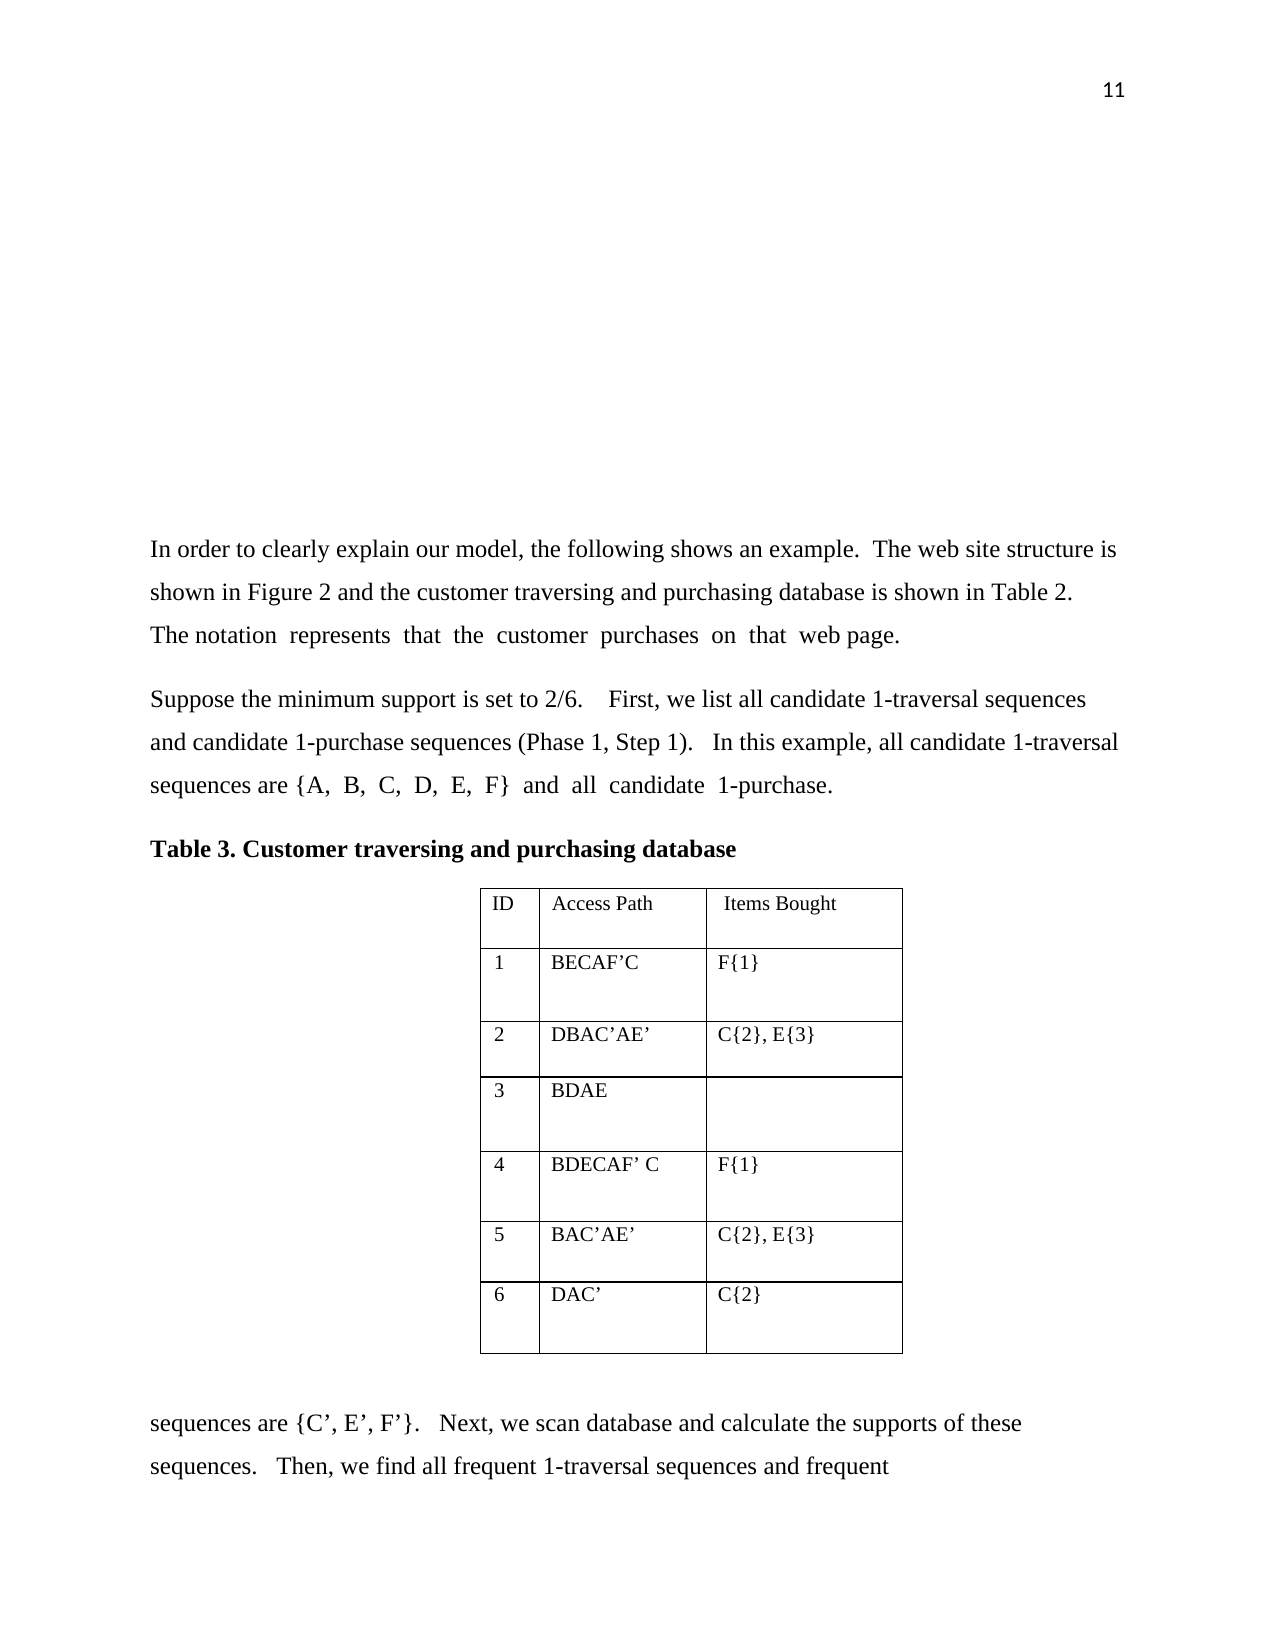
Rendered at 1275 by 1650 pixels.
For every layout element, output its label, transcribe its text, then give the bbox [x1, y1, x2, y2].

table_cell 5 [481, 1222, 539, 1281]
table_cell C{2}, E{3} [707, 1022, 902, 1076]
table_cell DAC’ [540, 1283, 706, 1353]
table_cell BDAE [540, 1078, 706, 1151]
table_header Items Bought [707, 889, 902, 947]
table_cell DBAC’AE’ [540, 1022, 706, 1076]
table_header Access Path [540, 889, 706, 947]
table_cell C{2} [707, 1283, 902, 1353]
text In order to clearly explain our model, the following shows an example. The web site structure is shown in Figure 2 and the customer traversing and purchasing database is shown in Table 2. The notation represents that the customer purchases on that web page. [150, 534, 1128, 649]
table_cell 2 [481, 1022, 539, 1076]
table_cell BDECAF’ C [540, 1152, 706, 1221]
text Suppose the minimum support is set to 2/6. First, we list all candidate 1-traversal sequences and candidate 1-purchase sequences (Phase 1, Step 1). In this example, all candidate 1-traversal sequences are {A, B, C, D, E, F} and all candidate 1-purchase. [150, 684, 1128, 799]
table_cell F{1} [707, 949, 902, 1021]
table_cell BECAF’C [540, 949, 706, 1021]
table_cell 1 [481, 949, 539, 1021]
table_cell 4 [481, 1152, 539, 1221]
text sequences are {C’, E’, F’}. Next, we scan database and calculate the supports of these sequences. Then, we find all frequent 1-traversal sequences and frequent [150, 1408, 1128, 1480]
table_cell 6 [481, 1283, 539, 1353]
table_cell C{2}, E{3} [707, 1222, 902, 1281]
table_header ID [481, 889, 539, 947]
table_cell [707, 1078, 902, 1151]
table_cell BAC’AE’ [540, 1222, 706, 1281]
table_cell 3 [481, 1078, 539, 1151]
text Table 3. Customer traversing and purchasing database [150, 834, 1125, 863]
table_cell F{1} [707, 1152, 902, 1221]
